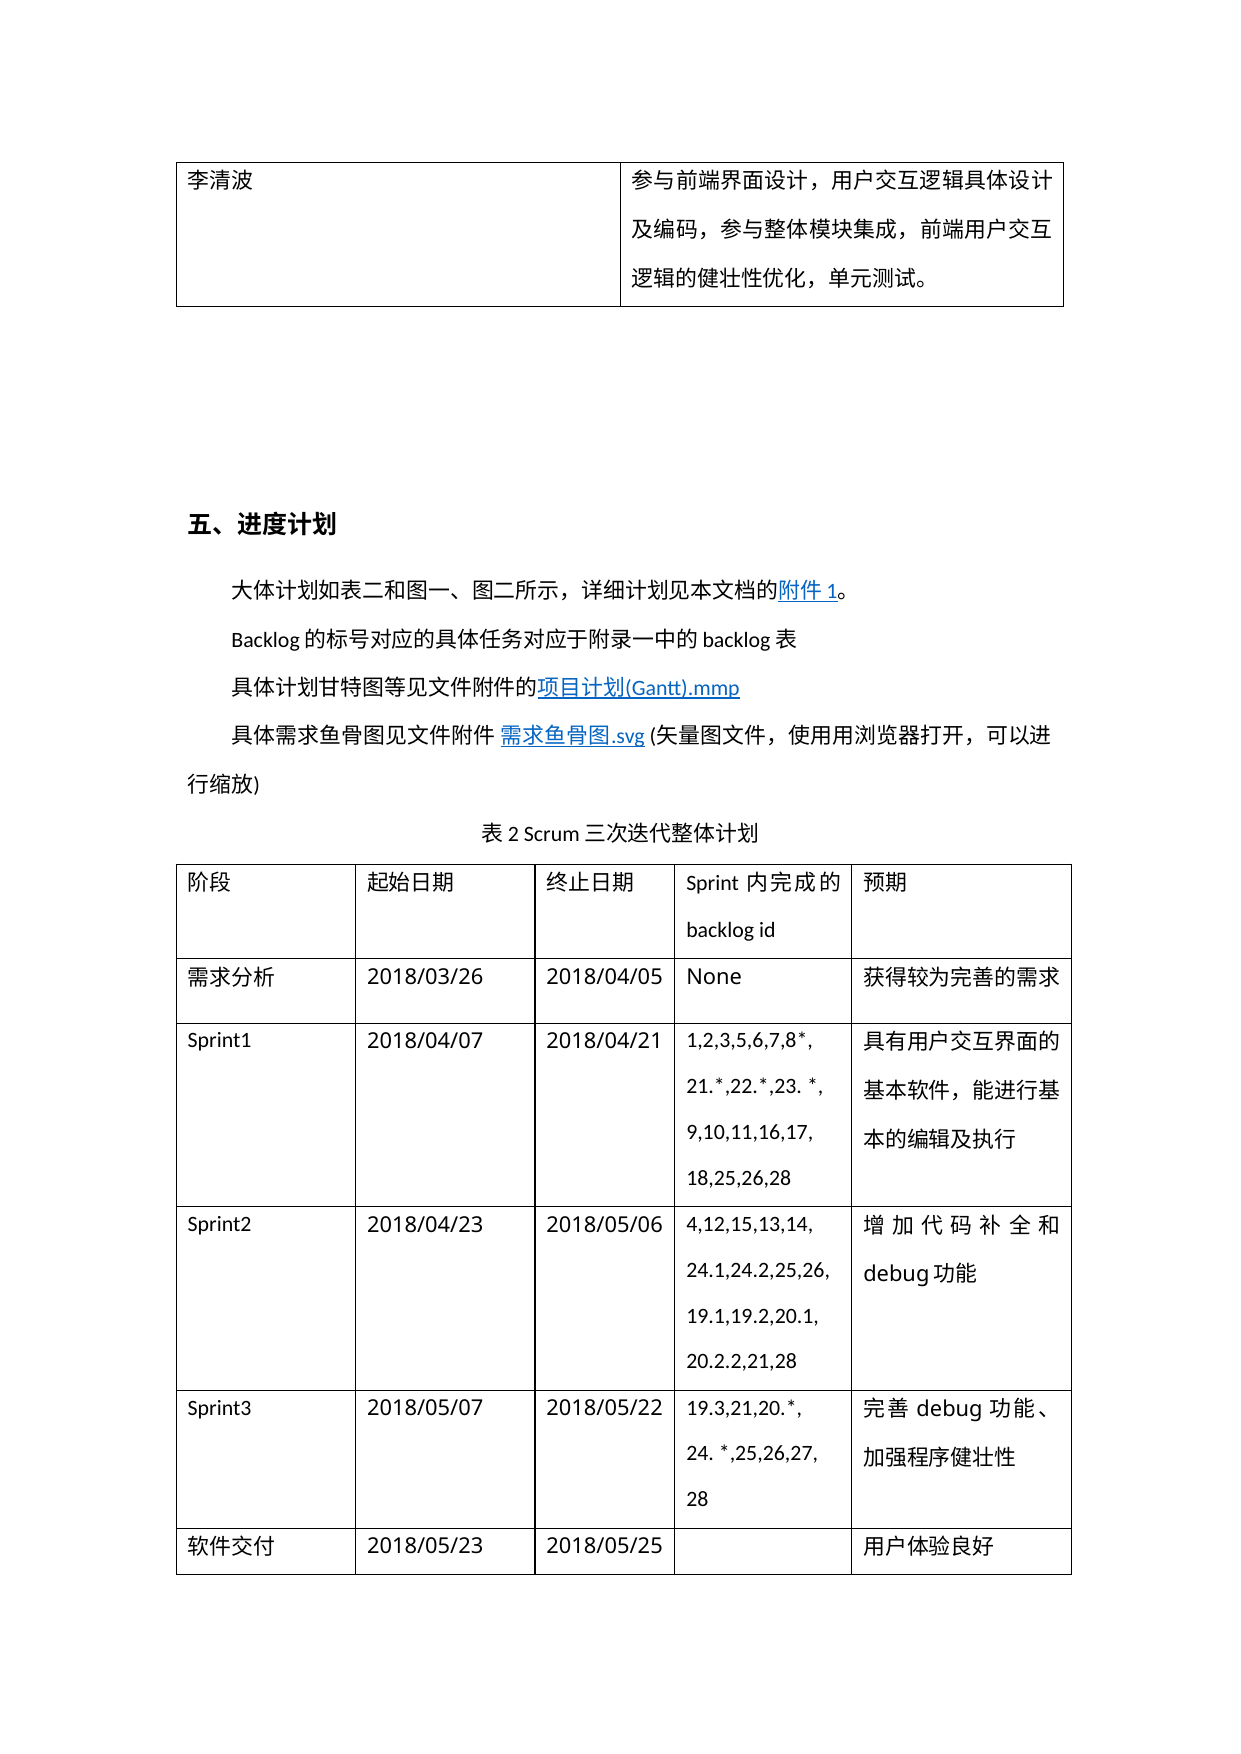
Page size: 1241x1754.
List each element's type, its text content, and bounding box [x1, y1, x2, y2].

table_cell 2018/03/26 [356, 959, 534, 1023]
text 大体计划如表二和图一、图二所示，详细计划见本文档的附件1。 [187, 573, 1053, 606]
table_cell [675, 1529, 851, 1573]
table_cell None [675, 959, 851, 1023]
table_cell 2018/04/07 [356, 1024, 534, 1206]
table_header 终止日期 [536, 865, 674, 958]
text 具体计划甘特图等见文件附件的项目计划(Gantt).mmp [187, 670, 1053, 702]
table_header Sprint内完成的backlog id [675, 865, 851, 958]
table_cell 软件交付 [177, 1529, 355, 1573]
table_cell 4,12,15,13,14, 24.1,24.2,25,26, 19.1,19.2,20.1, 20.2.2,21,28 [675, 1207, 851, 1390]
table_cell 需求分析 [177, 959, 355, 1023]
table_cell 完善debug功能、加强程序健壮性 [852, 1391, 1071, 1527]
text Backlog的标号对应的具体任务对应于附录一中的backlog 表 [187, 621, 1053, 654]
table_cell 参与前端界面设计，用户交互逻辑具体设计及编码，参与整体模块集成，前端用户交互逻辑的健壮性优化，单元测试。 [621, 163, 1063, 306]
table_cell 1,2,3,5,6,7,8*, 21.*,22.*,23. *, 9,10,11,16,17, 18,25,26,28 [675, 1024, 851, 1206]
table_cell 19.3,21,20.*, 24. *,25,26,27, 28 [675, 1391, 851, 1527]
text 表2 Scrum三次迭代整体计划 [187, 815, 1053, 848]
table_header 起始日期 [356, 865, 534, 958]
table_cell Sprint2 [177, 1207, 355, 1390]
table_cell 获得较为完善的需求 [852, 959, 1071, 1023]
table_cell 李清波 [177, 163, 620, 306]
table_cell Sprint1 [177, 1024, 355, 1206]
table_cell 2018/04/21 [536, 1024, 674, 1206]
table_cell 2018/05/22 [536, 1391, 674, 1527]
table_cell 2018/04/23 [356, 1207, 534, 1390]
table_header 阶段 [177, 865, 355, 958]
table_cell 2018/05/25 [536, 1529, 674, 1573]
table_cell 2018/05/06 [536, 1207, 674, 1390]
table_cell 2018/05/23 [356, 1529, 534, 1573]
table_cell 用户体验良好 [852, 1529, 1071, 1573]
table_cell 具有用户交互界面的基本软件，能进行基本的编辑及执行 [852, 1024, 1071, 1206]
table_cell 2018/05/07 [356, 1391, 534, 1527]
table_cell 增加代码补全和debug功能 [852, 1207, 1071, 1390]
table_cell 2018/04/05 [536, 959, 674, 1023]
table_header 预期 [852, 865, 1071, 958]
table_cell Sprint3 [177, 1391, 355, 1527]
text 具体需求鱼骨图见文件附件 需求鱼骨图.svg (矢量图文件，使用用浏览器打开，可以进行缩放) [187, 718, 1053, 799]
list 进度计划 [187, 490, 1053, 555]
